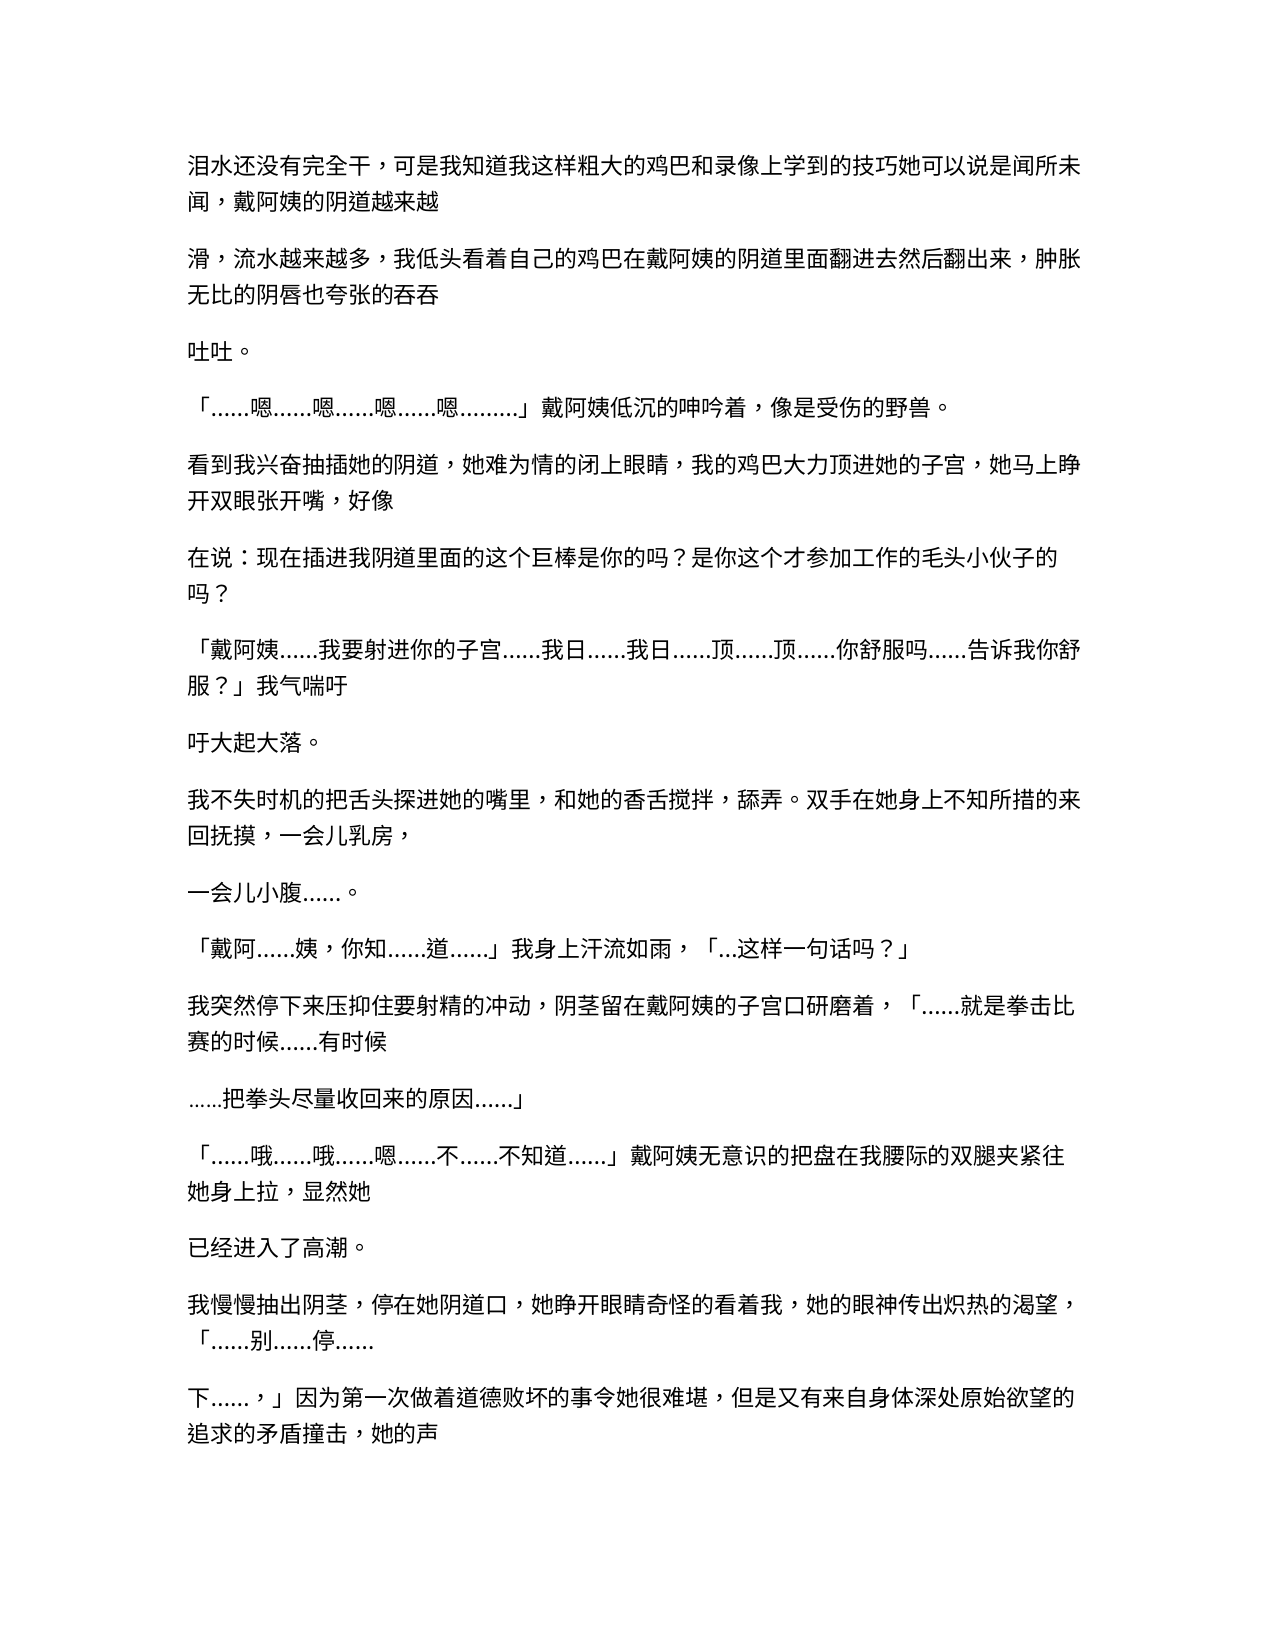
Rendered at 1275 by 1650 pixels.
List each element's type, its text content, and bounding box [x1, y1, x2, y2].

text 吐吐。 [187, 335, 1087, 367]
text 我慢慢抽出阴茎，停在她阴道口，她睁开眼睛奇怪的看着我，她的眼神传出炽热的渴望，「……别……停…… [187, 1289, 1087, 1356]
text 我突然停下来压抑住要射精的冲动，阴茎留在戴阿姨的子宫口研磨着，「……就是拳击比赛的时候……有时候 [187, 990, 1087, 1057]
text 泪水还没有完全干，可是我知道我这样粗大的鸡巴和录像上学到的技巧她可以说是闻所未闻，戴阿姨的阴道越来越 [187, 150, 1087, 217]
text 在说：现在插进我阴道里面的这个巨棒是你的吗？是你这个才参加工作的毛头小伙子的吗？ [187, 542, 1087, 609]
text 吁大起大落。 [187, 727, 1087, 758]
text 看到我兴奋抽插她的阴道，她难为情的闭上眼睛，我的鸡巴大力顶进她的子宫，她马上睁开双眼张开嘴，好像 [187, 449, 1087, 516]
text 「戴阿……姨，你知……道……」我身上汗流如雨，「…这样一句话吗？」 [187, 933, 1087, 964]
text 「戴阿姨……我要射进你的子宫……我日……我日……顶……顶……你舒服吗……告诉我你舒服？」我气喘吁 [187, 634, 1087, 702]
text 滑，流水越来越多，我低头看着自己的鸡巴在戴阿姨的阴道里面翻进去然后翻出来，肿胀无比的阴唇也夸张的吞吞 [187, 243, 1087, 310]
text 一会儿小腹……。 [187, 877, 1087, 908]
text 下……，」因为第一次做着道德败坏的事令她很难堪，但是又有来自身体深处原始欲望的追求的矛盾撞击，她的声 [187, 1382, 1087, 1449]
text 「……哦……哦……嗯……不……不知道……」戴阿姨无意识的把盘在我腰际的双腿夹紧往她身上拉，显然她 [187, 1139, 1087, 1207]
text ……把拳头尽量收回来的原因……」 [187, 1083, 1087, 1114]
text 已经进入了高潮。 [187, 1232, 1087, 1263]
text 「……嗯……嗯……嗯……嗯………」戴阿姨低沉的呻吟着，像是受伤的野兽。 [187, 392, 1087, 423]
text 我不失时机的把舌头探进她的嘴里，和她的香舌搅拌，舔弄。双手在她身上不知所措的来回抚摸，一会儿乳房， [187, 784, 1087, 851]
